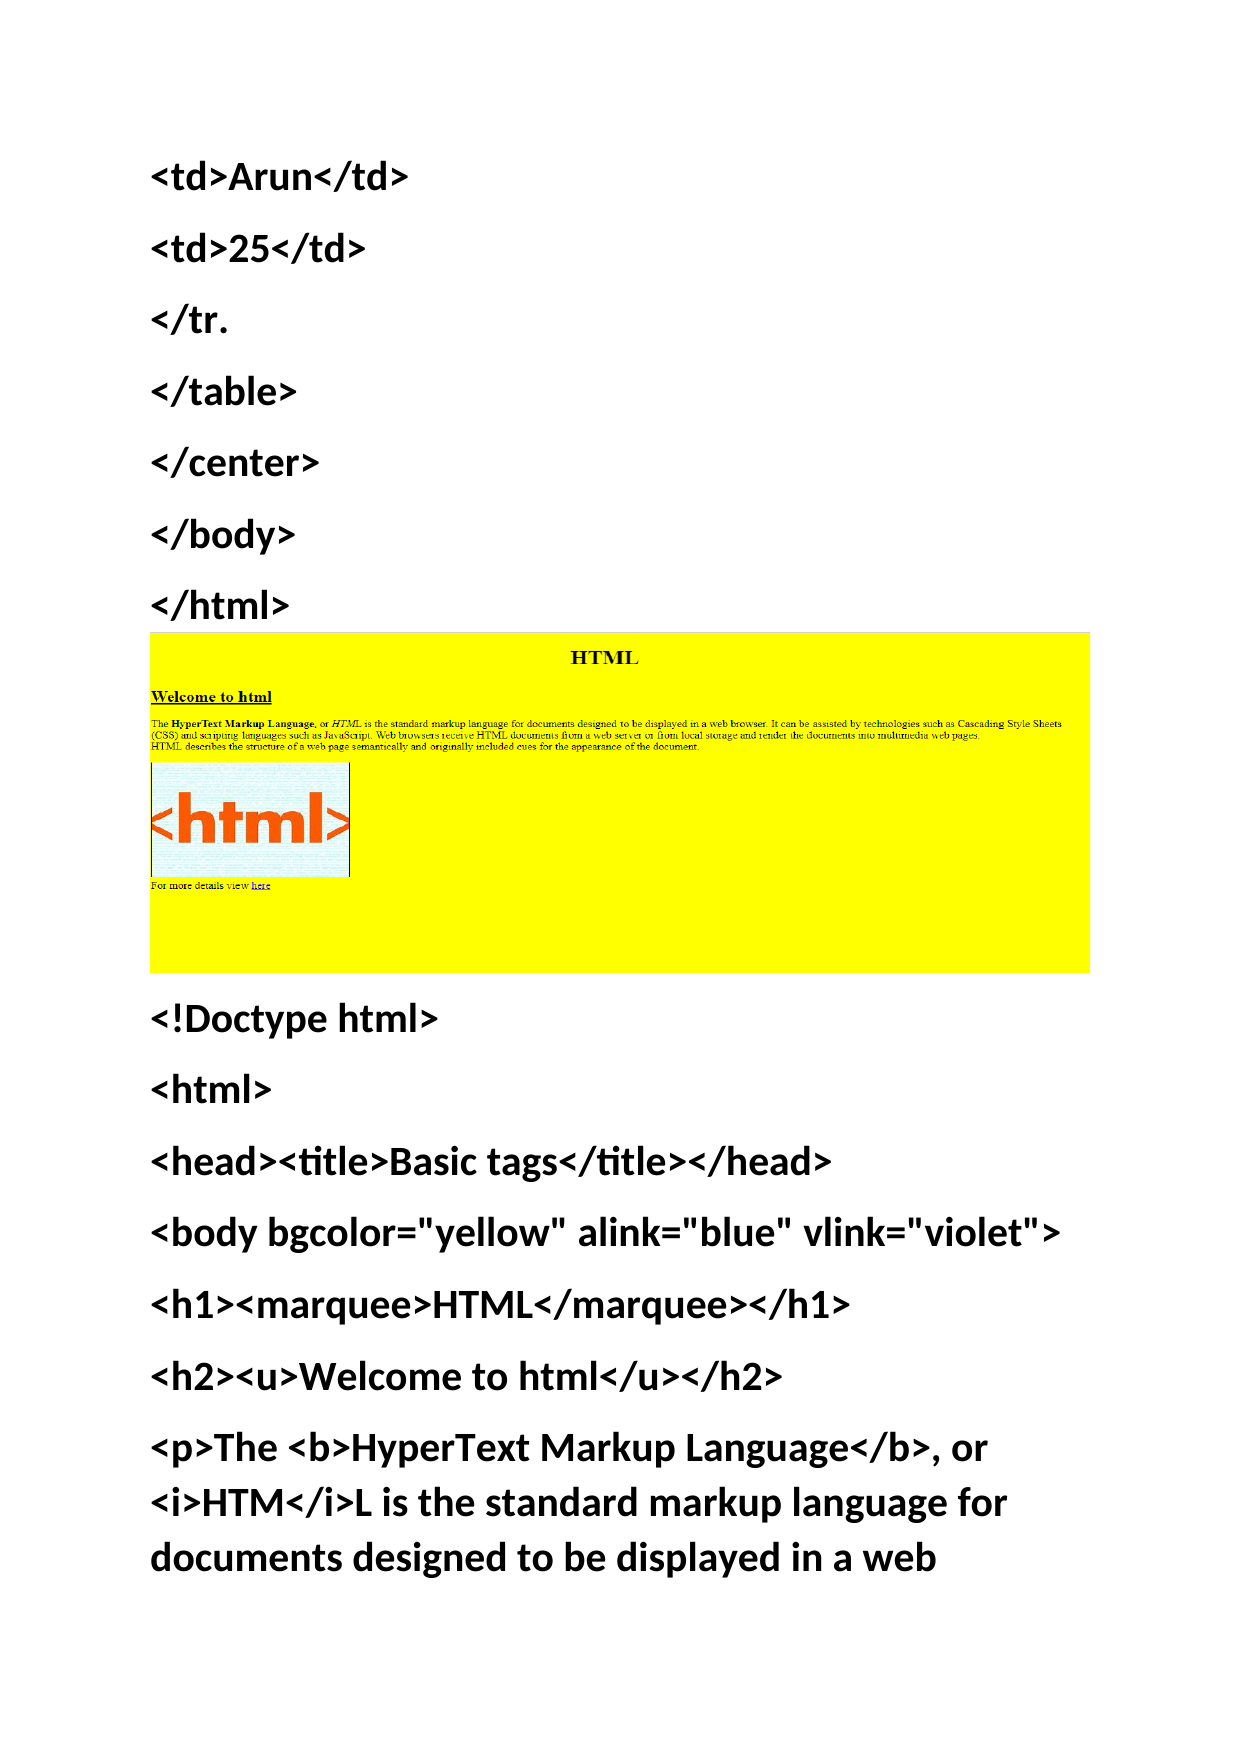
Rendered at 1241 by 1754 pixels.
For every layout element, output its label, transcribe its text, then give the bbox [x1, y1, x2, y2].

text <!Doctype html> [150, 992, 1090, 1042]
text <h2><u>Welcome to html</u></h2> [150, 1349, 1090, 1400]
text </table> [150, 365, 1090, 416]
picture [150, 632, 1091, 973]
text <td>Arun</td> [150, 150, 1090, 201]
text </tr. [150, 293, 1090, 344]
text <html> [150, 1063, 1090, 1114]
text </body> [150, 508, 1090, 559]
text </center> [150, 436, 1090, 487]
text <body bgcolor="yellow" alink="blue" vlink="violet"> [150, 1206, 1090, 1257]
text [150, 1421, 1090, 1582]
text <td>25</td> [150, 222, 1090, 272]
text <head><title>Basic tags</title></head> [150, 1135, 1090, 1186]
text <h1><marquee>HTML</marquee></h1> [150, 1278, 1090, 1329]
text </html> [150, 579, 1090, 632]
